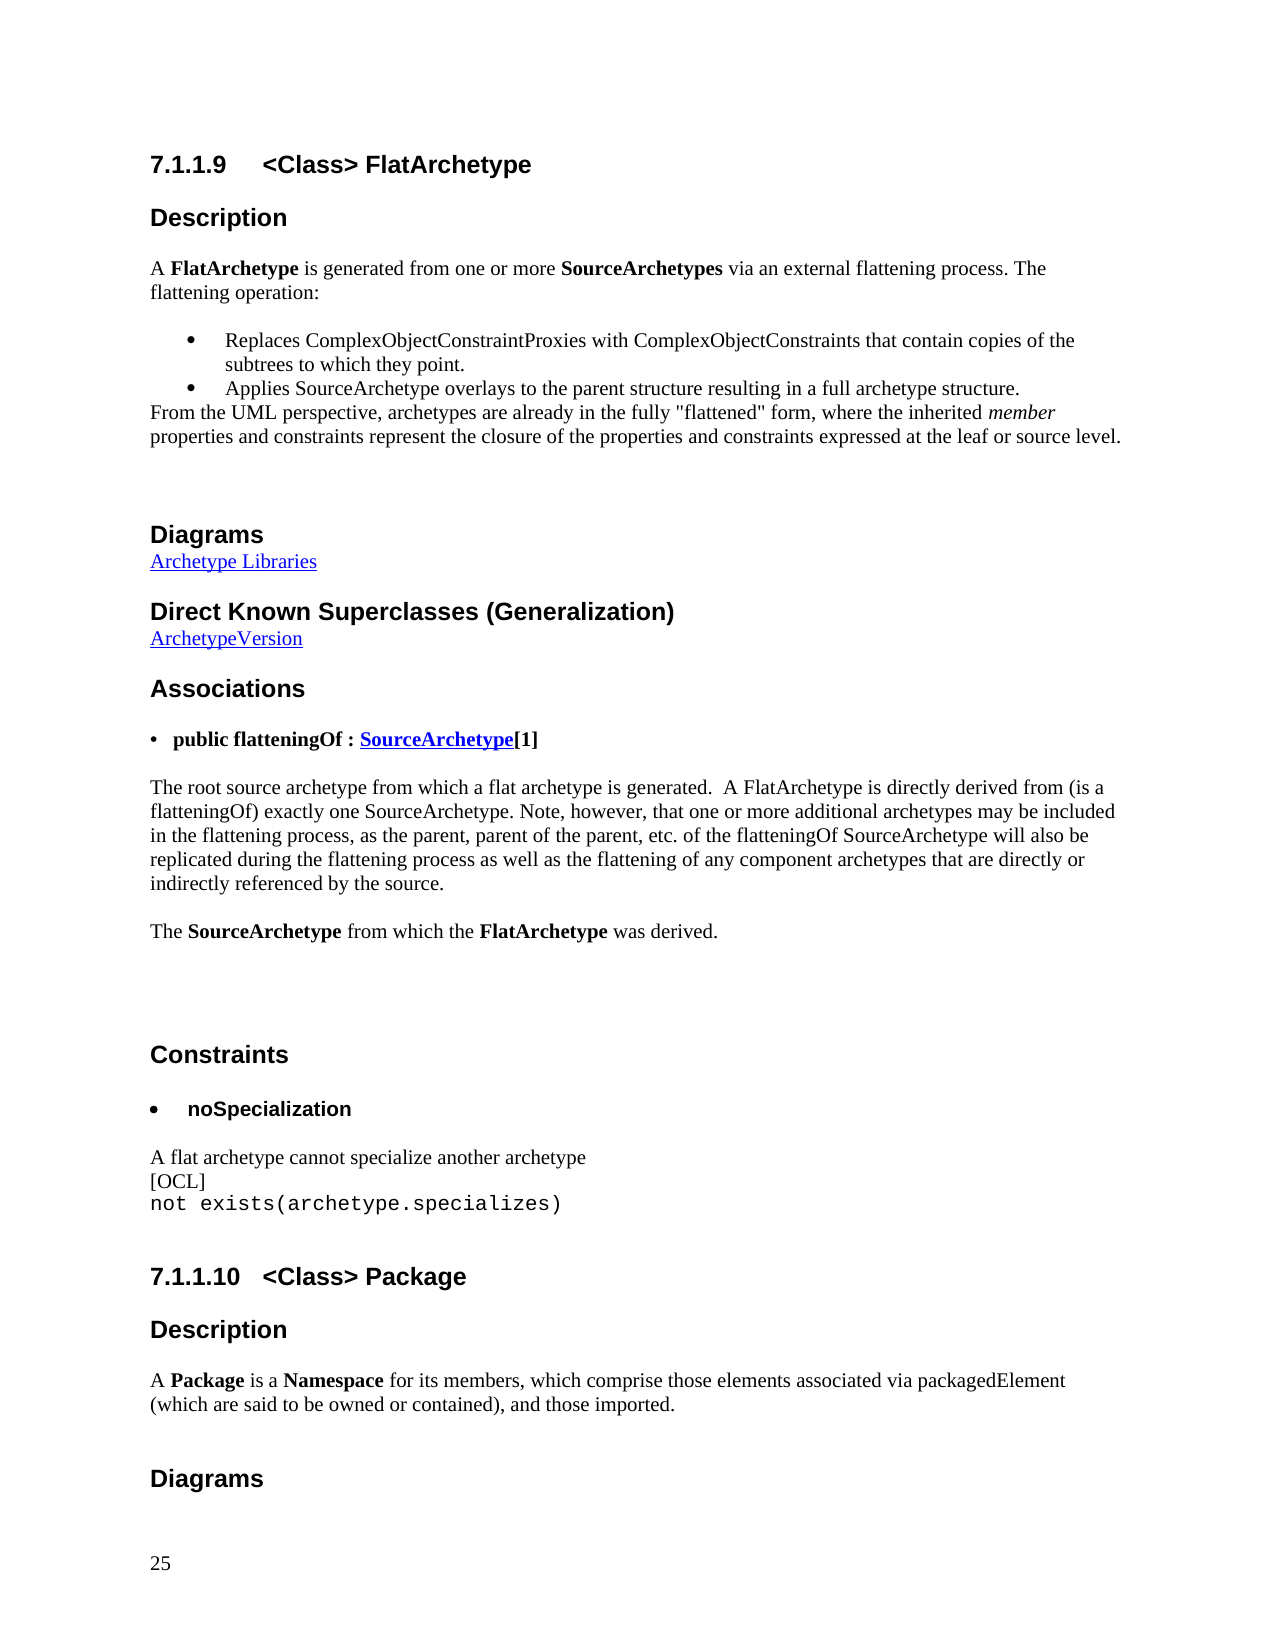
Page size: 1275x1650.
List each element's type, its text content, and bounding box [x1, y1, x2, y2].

text ArchetypeVersion [150, 626, 1125, 650]
list Replaces ComplexObjectConstraintProxies with ComplexObjectConstraints that contain copies of the subtrees to which they point. [187, 328, 1125, 376]
text Diagrams [150, 520, 1125, 549]
list Applies SourceArchetype overlays to the parent structure resulting in a full archetype structure. [187, 376, 1125, 400]
subtitle <Class> Package [150, 1262, 1125, 1291]
text [OCL] [150, 1169, 1125, 1193]
text A Package is a Namespace for its members, which comprise those elements associated via packagedElement (which are said to be owned or contained), and those imported. [150, 1368, 1125, 1416]
text not exists(archetype.specializes) [150, 1193, 1125, 1217]
text A FlatArchetype is generated from one or more SourceArchetypes via an external flattening process. The flattening operation: [150, 256, 1125, 304]
text Archetype Libraries [150, 549, 1125, 573]
text Constraints [150, 1040, 1125, 1068]
list noSpecialization [150, 1097, 1125, 1121]
text Diagrams [150, 1464, 1125, 1493]
text Description [150, 203, 1125, 232]
text A flat archetype cannot specialize another archetype [150, 1145, 1125, 1169]
text Direct Known Superclasses (Generalization) [150, 597, 1125, 626]
text Description [150, 1315, 1125, 1343]
text The SourceArchetype from which the FlatArchetype was derived. [150, 919, 1125, 943]
text The root source archetype from which a flat archetype is generated. A FlatArchetype is directly derived from (is a flatteningOf) exactly one SourceArchetype. Note, however, that one or more additional archetypes may be included in the flattening process, as the parent, parent of the parent, etc. of the flatteningOf SourceArchetype will also be replicated during the flattening process as well as the flattening of any component archetypes that are directly or indirectly referenced by the source. [150, 775, 1125, 895]
text • public flatteningOf : SourceArchetype[1] [150, 727, 1125, 751]
subtitle <Class> FlatArchetype [150, 150, 1125, 179]
text Associations [150, 674, 1125, 703]
text From the UML perspective, archetypes are already in the fully "flattened" form, where the inherited member properties and constraints represent the closure of the properties and constraints expressed at the leaf or source level. [150, 400, 1125, 448]
